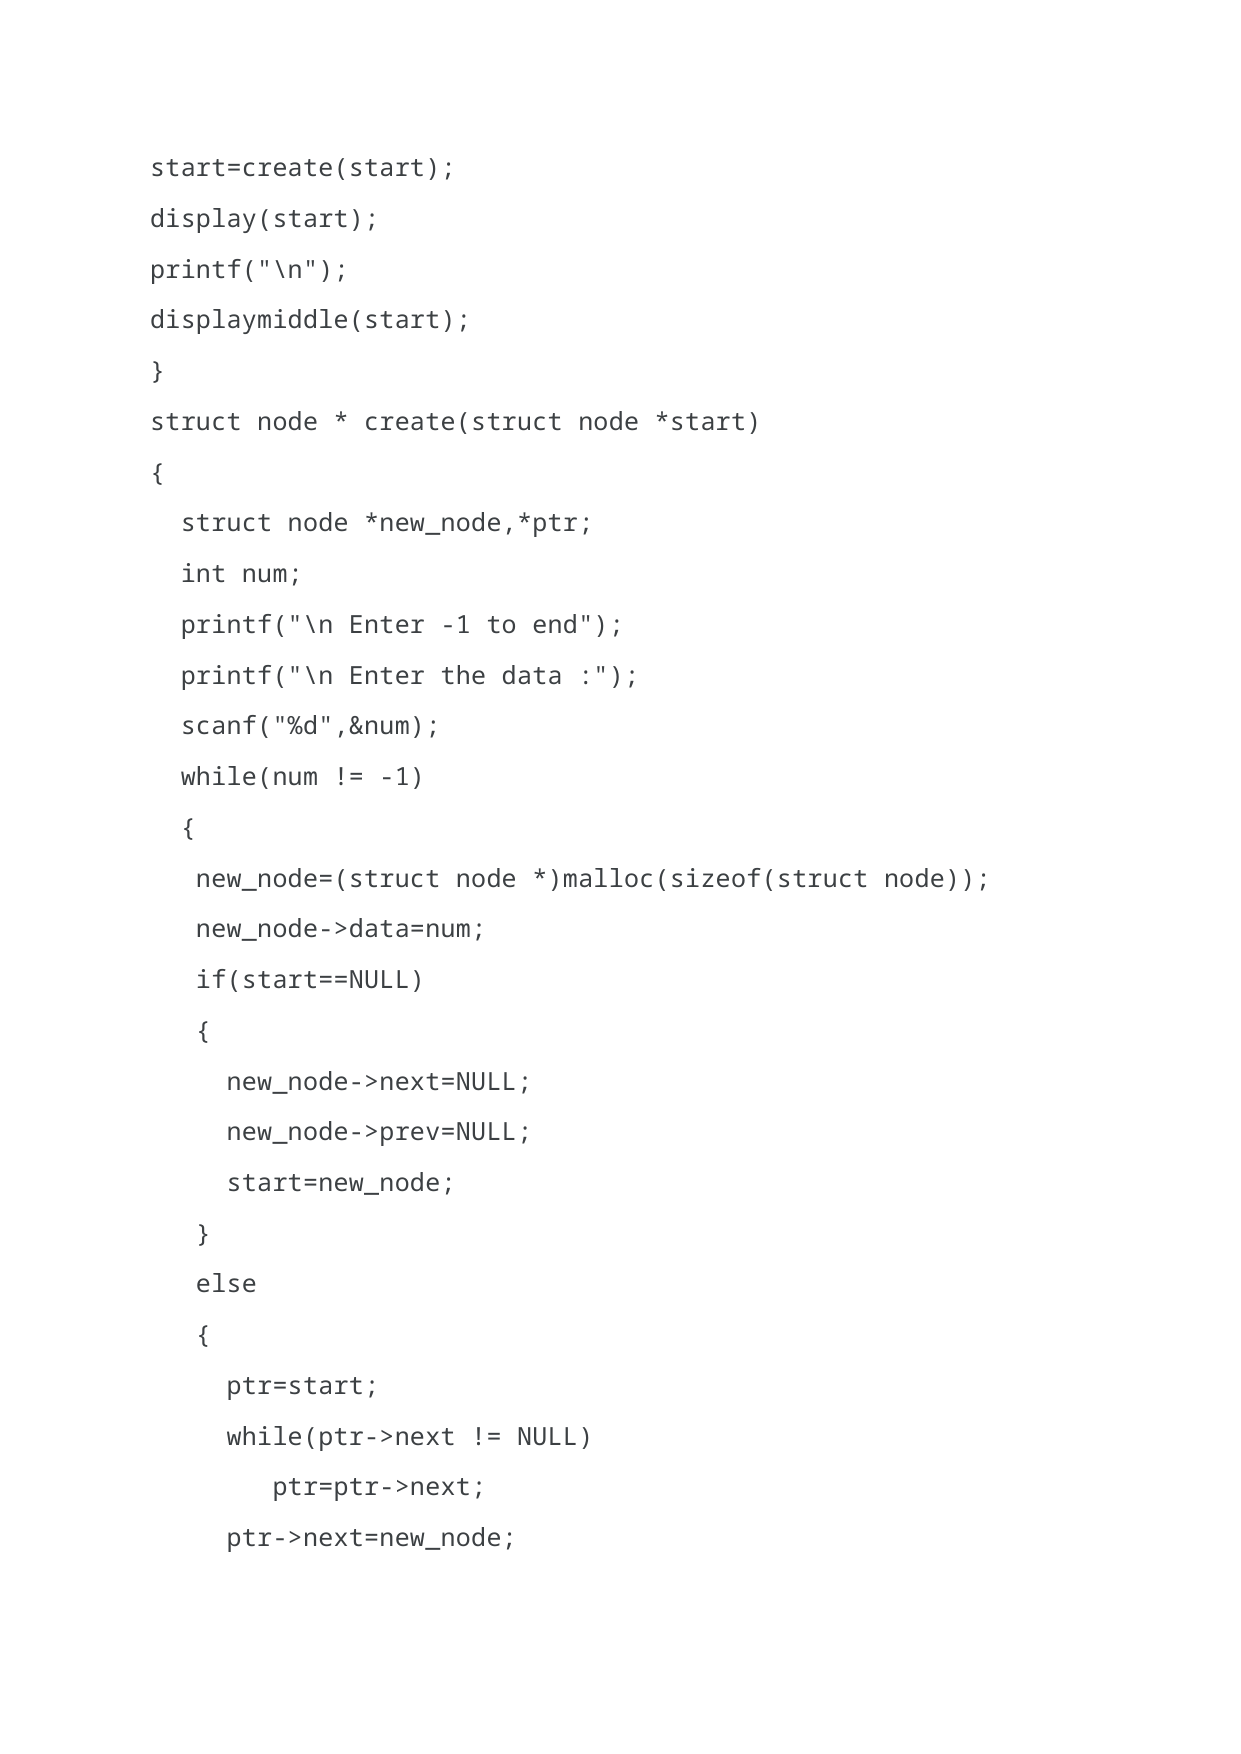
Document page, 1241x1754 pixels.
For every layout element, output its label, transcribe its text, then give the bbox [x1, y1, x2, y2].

text ptr=ptr->next; [150, 1469, 1090, 1503]
text new_node->next=NULL; [150, 1063, 1090, 1097]
text { [150, 809, 1090, 843]
text struct node *new_node,*ptr; [150, 505, 1090, 539]
text struct node * create(struct node *start) [150, 404, 1090, 438]
text { [150, 454, 1090, 488]
text displaymiddle(start); [150, 302, 1090, 336]
text { [150, 1317, 1090, 1351]
text ptr=start; [150, 1367, 1090, 1402]
text if(start==NULL) [150, 962, 1090, 996]
text printf("\n Enter the data :"); [150, 657, 1090, 691]
text while(ptr->next != NULL) [150, 1418, 1090, 1452]
text { [150, 1012, 1090, 1046]
text while(num != -1) [150, 759, 1090, 793]
text display(start); [150, 201, 1090, 235]
text printf("\n"); [150, 251, 1090, 286]
text start=new_node; [150, 1164, 1090, 1199]
text new_node->data=num; [150, 911, 1090, 945]
text scanf("%d",&num); [150, 708, 1090, 742]
text new_node->prev=NULL; [150, 1114, 1090, 1148]
text printf("\n Enter -1 to end"); [150, 607, 1090, 641]
text int num; [150, 556, 1090, 590]
text new_node=(struct node *)malloc(sizeof(struct node)); [150, 860, 1090, 894]
text else [150, 1266, 1090, 1300]
text } [150, 1215, 1090, 1249]
text ptr->next=new_node; [150, 1520, 1090, 1554]
text start=create(start); [150, 150, 1090, 184]
text } [150, 353, 1090, 387]
